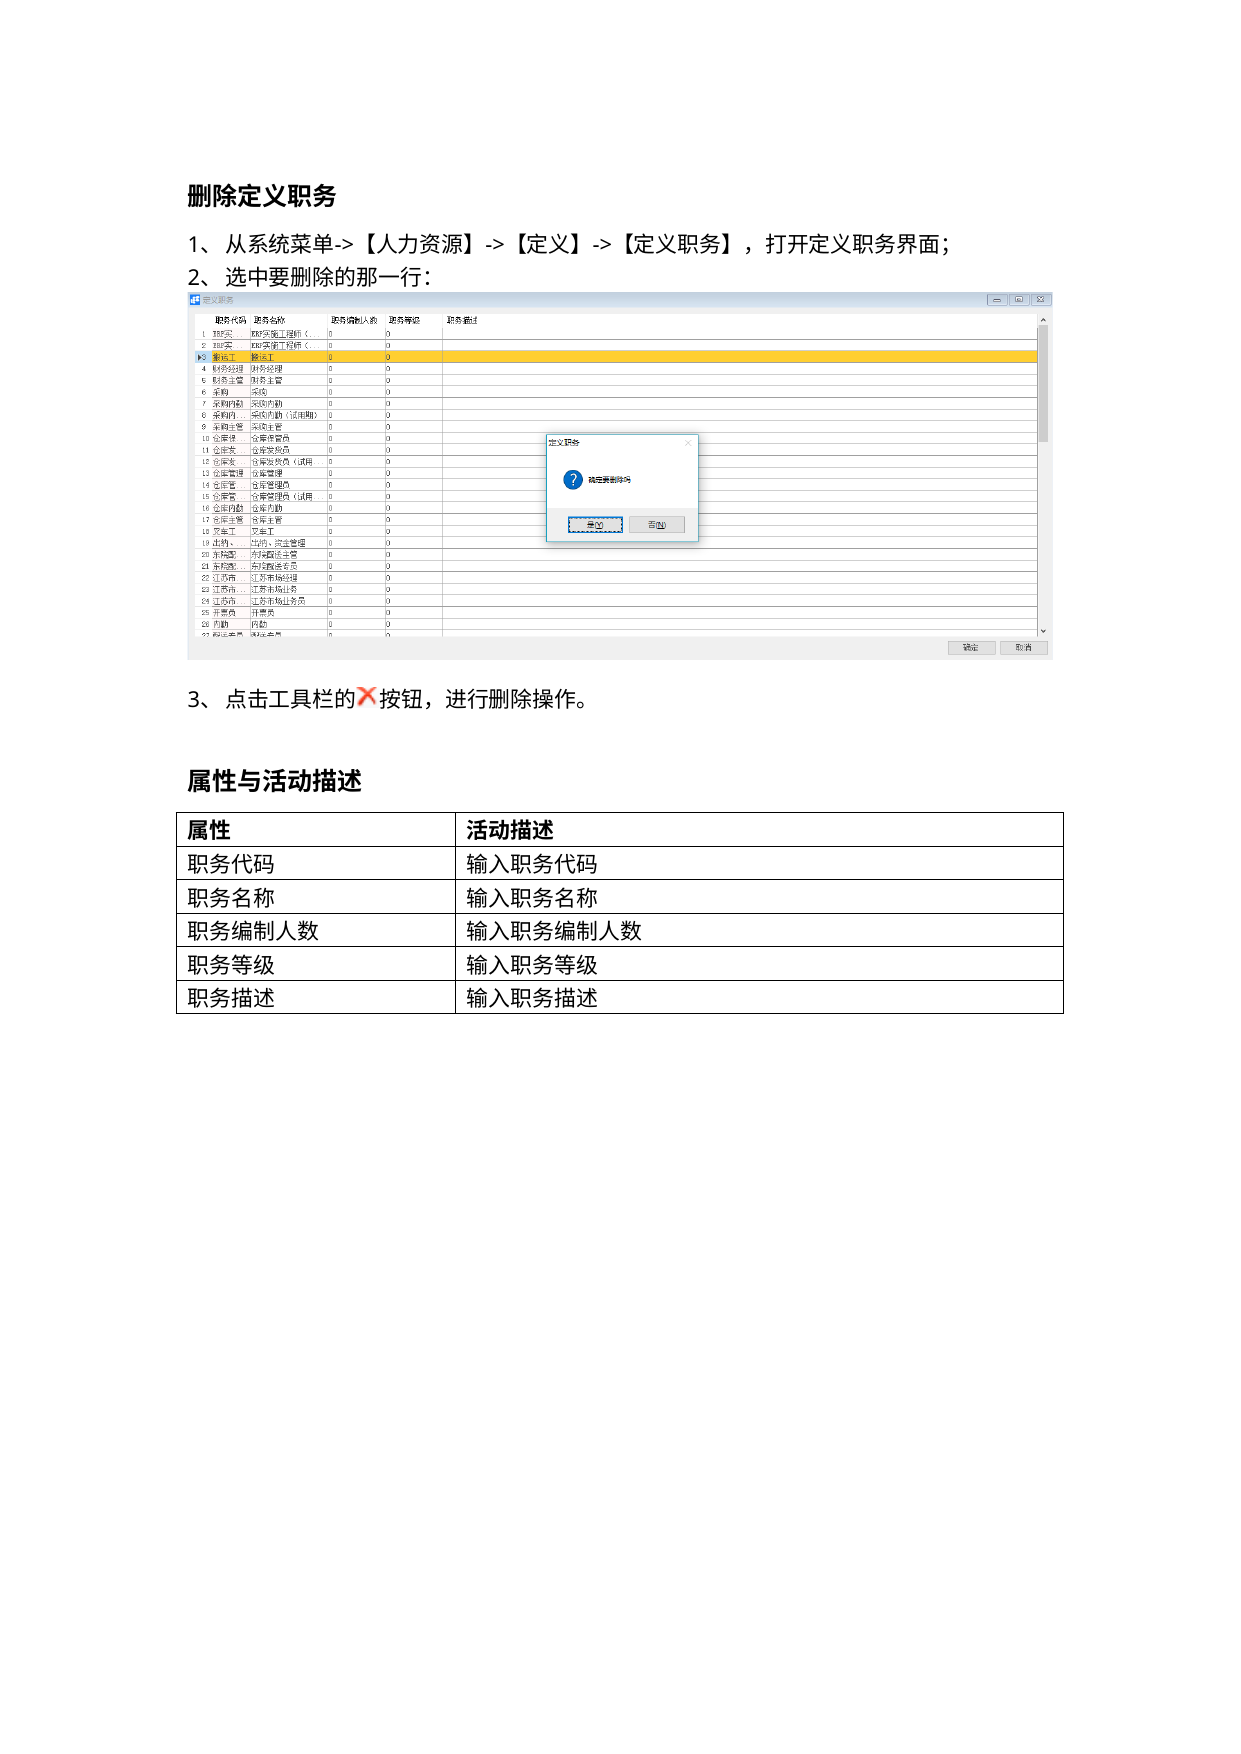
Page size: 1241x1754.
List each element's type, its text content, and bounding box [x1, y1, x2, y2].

table_cell 职务编制人数 [177, 914, 455, 946]
table_cell 输入职务描述 [456, 981, 1063, 1013]
list 选中要删除的那一行： [187, 259, 1053, 292]
picture [187, 292, 1053, 660]
picture [356, 687, 380, 708]
list 从系统菜单->【人力资源】->【定义】->【定义职务】，打开定义职务界面； [187, 227, 1053, 259]
table_cell 输入职务名称 [456, 880, 1063, 913]
table_cell 职务等级 [177, 947, 455, 980]
list 点击工具栏的按钮，进行删除操作。 [187, 682, 1053, 714]
table_cell 输入职务等级 [456, 947, 1063, 980]
text 属性与活动描述 [187, 747, 1053, 812]
table_cell 职务名称 [177, 880, 455, 913]
table_cell 输入职务代码 [456, 847, 1063, 879]
text 删除定义职务 [187, 162, 1053, 227]
table_cell 输入职务编制人数 [456, 914, 1063, 946]
table_cell 职务代码 [177, 847, 455, 879]
table_header 活动描述 [456, 813, 1063, 846]
table_header 属性 [177, 813, 455, 846]
table_cell 职务描述 [177, 981, 455, 1013]
